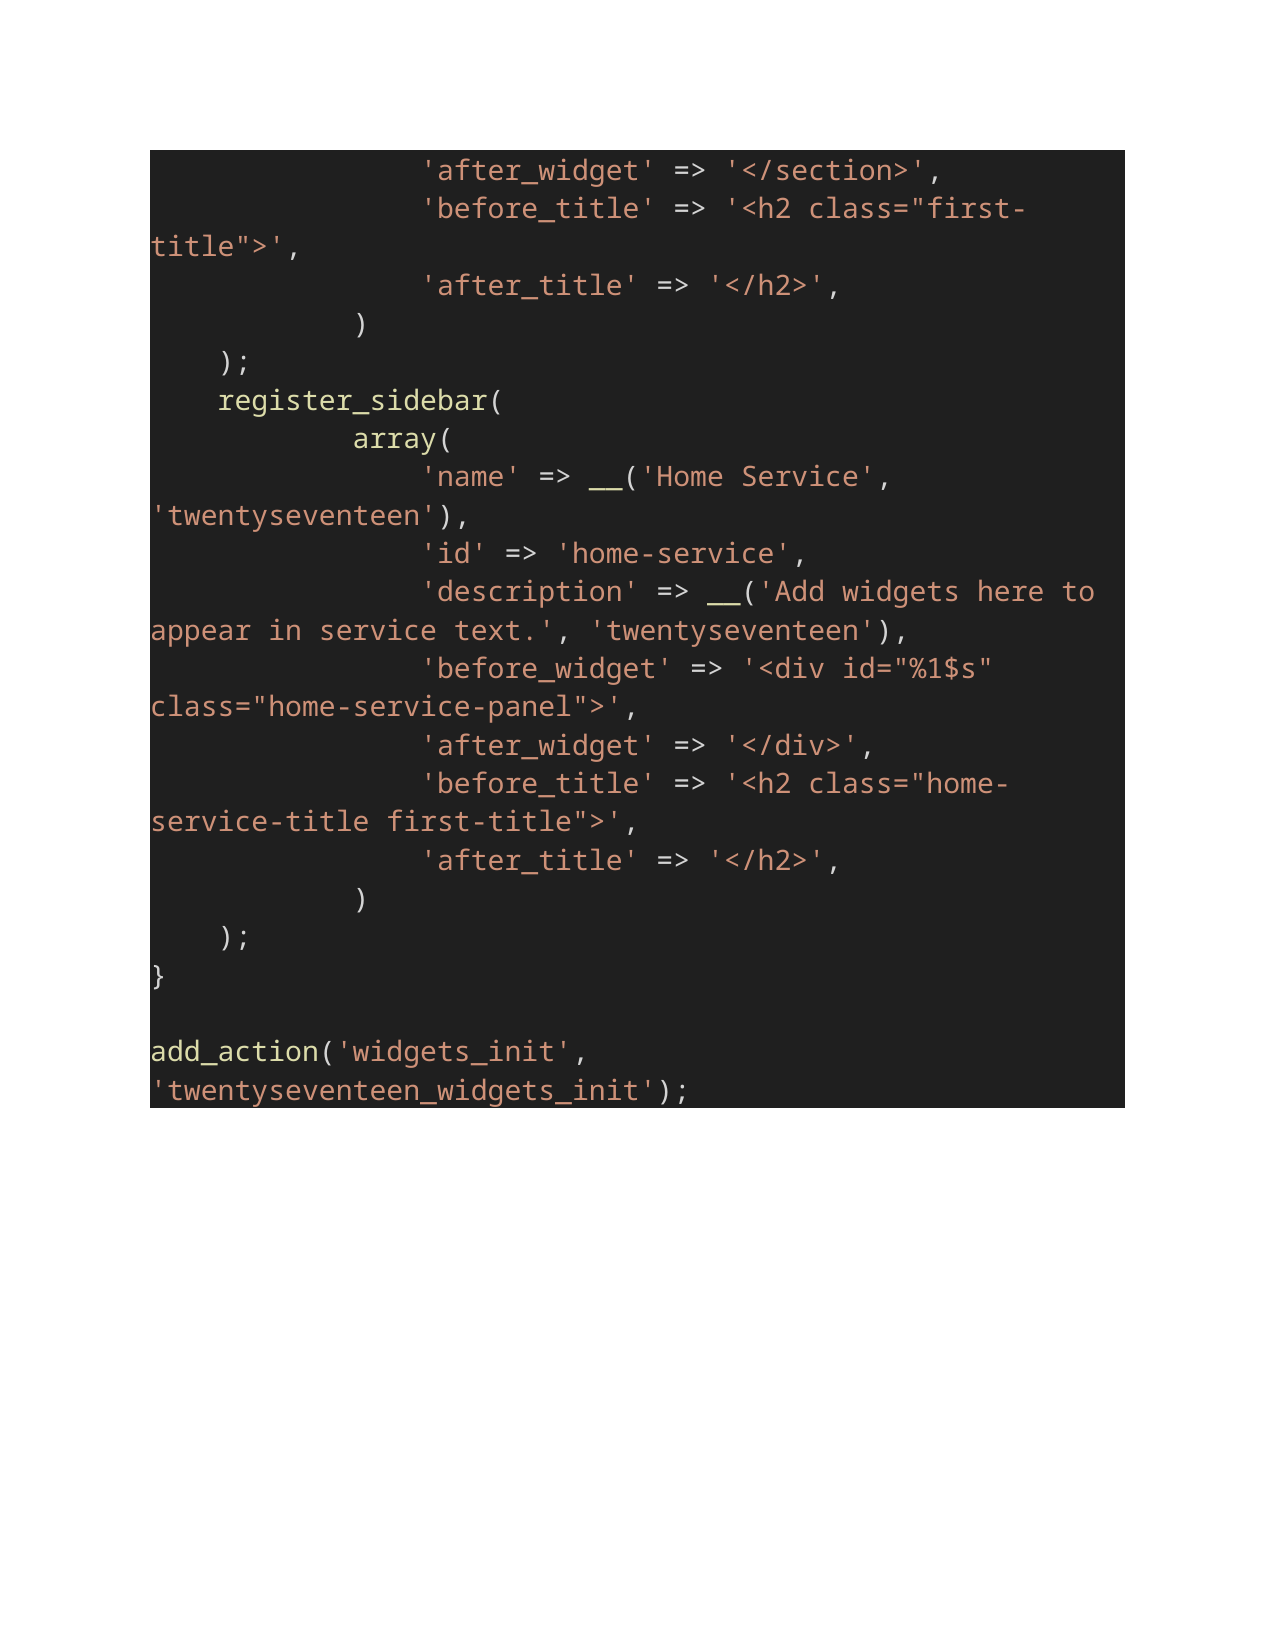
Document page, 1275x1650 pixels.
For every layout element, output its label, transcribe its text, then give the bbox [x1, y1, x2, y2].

text 'after_title' => '</h2>', [150, 840, 1125, 878]
text 'after_widget' => '</section>', [150, 150, 1125, 188]
text ); [150, 917, 1125, 955]
text 'before_title' => '<h2 class="home-service-title first-title">', [150, 763, 1125, 840]
text 'name' => __('Home Service', 'twentyseventeen'), [150, 457, 1125, 533]
text ) [150, 303, 1125, 342]
text array( [150, 418, 1125, 457]
text 'description' => __('Add widgets here to appear in service text.', 'twentyseventeen'), [150, 572, 1125, 648]
text add_action('widgets_init', 'twentyseventeen_widgets_init'); [150, 1032, 1125, 1108]
text 'id' => 'home-service', [150, 533, 1125, 572]
text } [150, 955, 1125, 993]
text 'after_title' => '</h2>', [150, 265, 1125, 303]
text ) [150, 878, 1125, 917]
text ); [150, 342, 1125, 380]
text register_sidebar( [150, 380, 1125, 418]
text 'before_title' => '<h2 class="first-title">', [150, 188, 1125, 265]
text 'before_widget' => '<div id="%1$s" class="home-service-panel">', [150, 648, 1125, 725]
text 'after_widget' => '</div>', [150, 725, 1125, 763]
